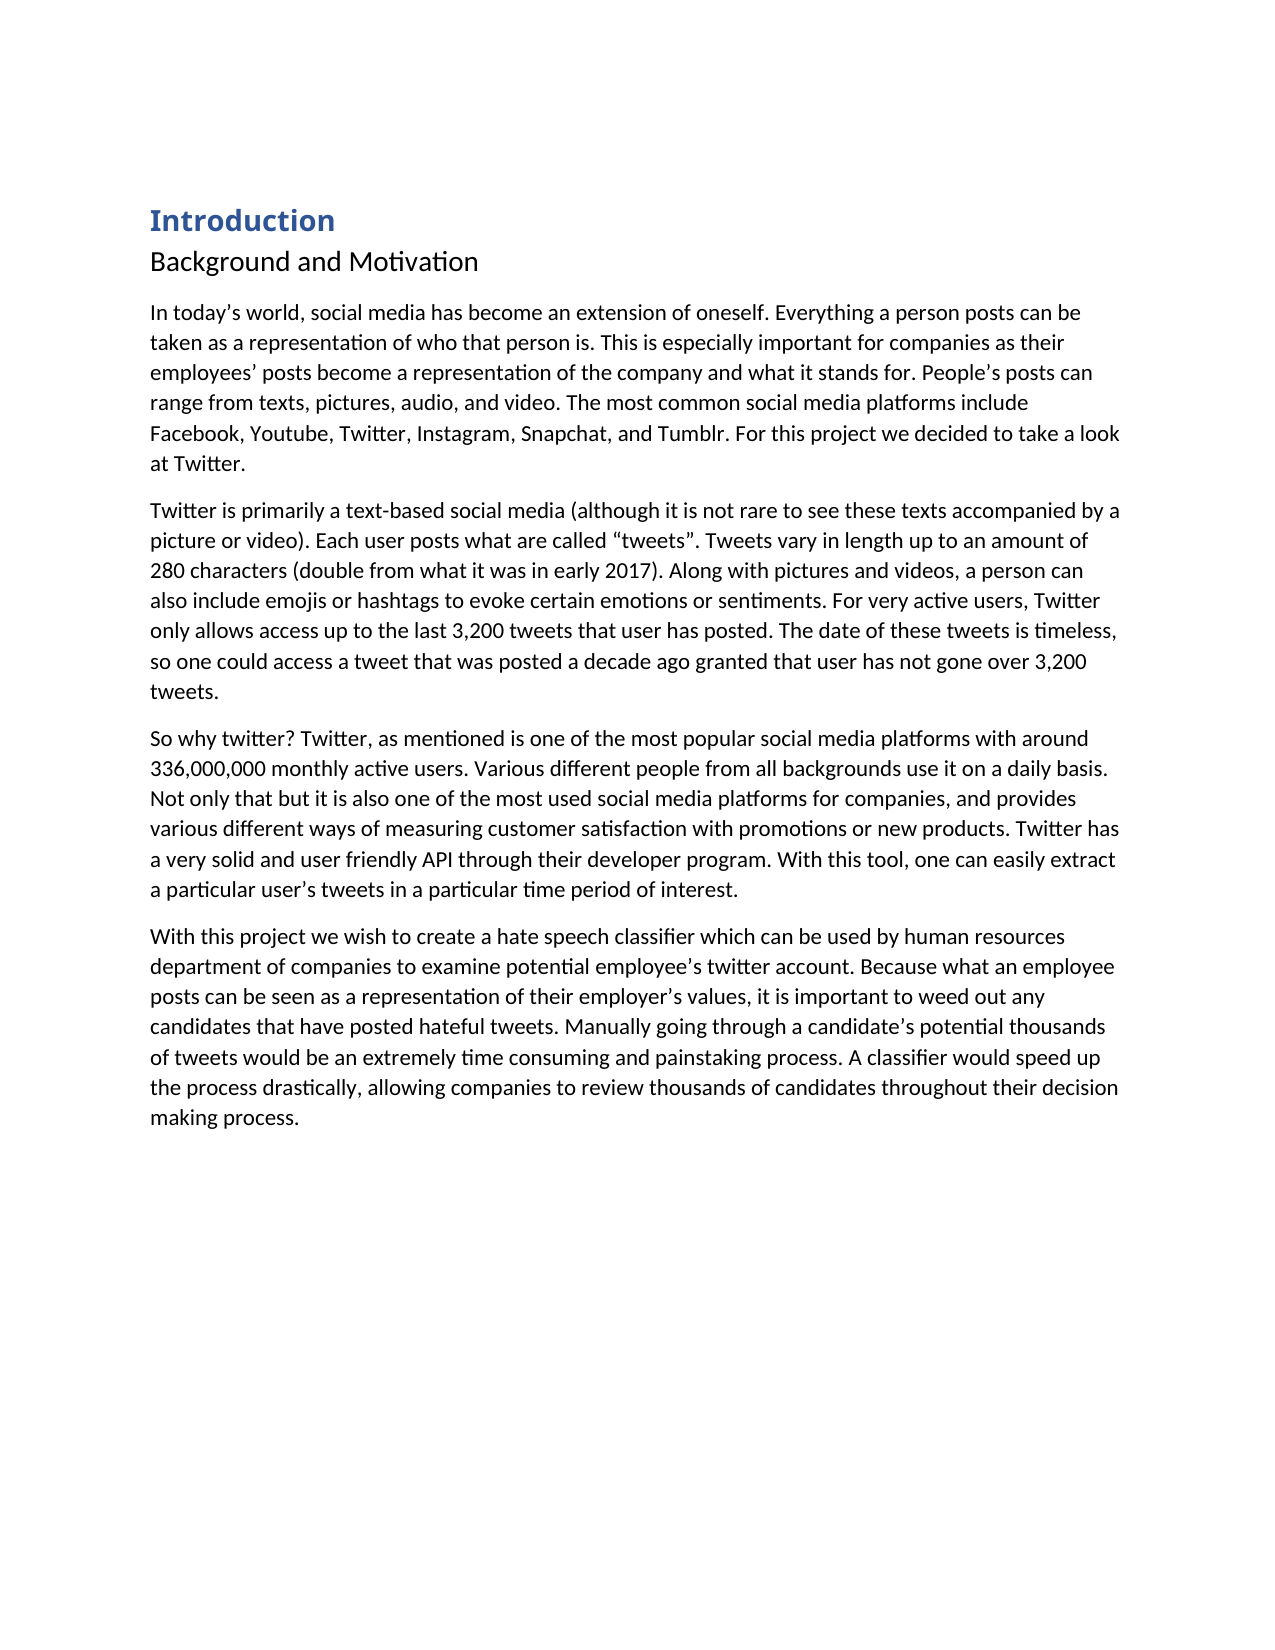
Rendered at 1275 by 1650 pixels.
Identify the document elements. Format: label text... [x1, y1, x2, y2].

text Twitter is primarily a text-based social media (although it is not rare to see these texts accompanied by a picture or video). Each user posts what are called “tweets”. Tweets vary in length up to an amount of 280 characters (double from what it was in early 2017). Along with pictures and videos, a person can also include emojis or hashtags to evoke certain emotions or sentiments. For very active users, Twitter only allows access up to the last 3,200 tweets that user has posted. The date of these tweets is timeless, so one could access a tweet that was posted a decade ago granted that user has not gone over 3,200 tweets. [150, 496, 1125, 705]
text In today’s world, social media has become an extension of oneself. Everything a person posts can be taken as a representation of who that person is. This is especially important for companies as their employees’ posts become a representation of the company and what it stands for. People’s posts can range from texts, pictures, audio, and video. The most common social media platforms include Facebook, Youtube, Twitter, Instagram, Snapchat, and Tumblr. For this project we decided to take a look at Twitter. [150, 298, 1125, 477]
text So why twitter? Twitter, as mentioned is one of the most popular social media platforms with around 336,000,000 monthly active users. Various different people from all backgrounds use it on a daily basis. Not only that but it is also one of the most used social media platforms for companies, and provides various different ways of measuring customer satisfaction with promotions or new products. Twitter has a very solid and user friendly API through their developer program. With this tool, one can easily extract a particular user’s tweets in a particular time period of interest. [150, 724, 1125, 903]
text Background and Motivation [150, 243, 1125, 278]
subtitle Introduction [150, 200, 1125, 240]
text With this project we wish to create a hate speech classifier which can be used by human resources department of companies to examine potential employee’s twitter account. Because what an employee posts can be seen as a representation of their employer’s values, it is important to weed out any candidates that have posted hateful tweets. Manually going through a candidate’s potential thousands of tweets would be an extremely time consuming and painstaking process. A classifier would speed up the process drastically, allowing companies to review thousands of candidates throughout their decision making process. [150, 922, 1125, 1131]
